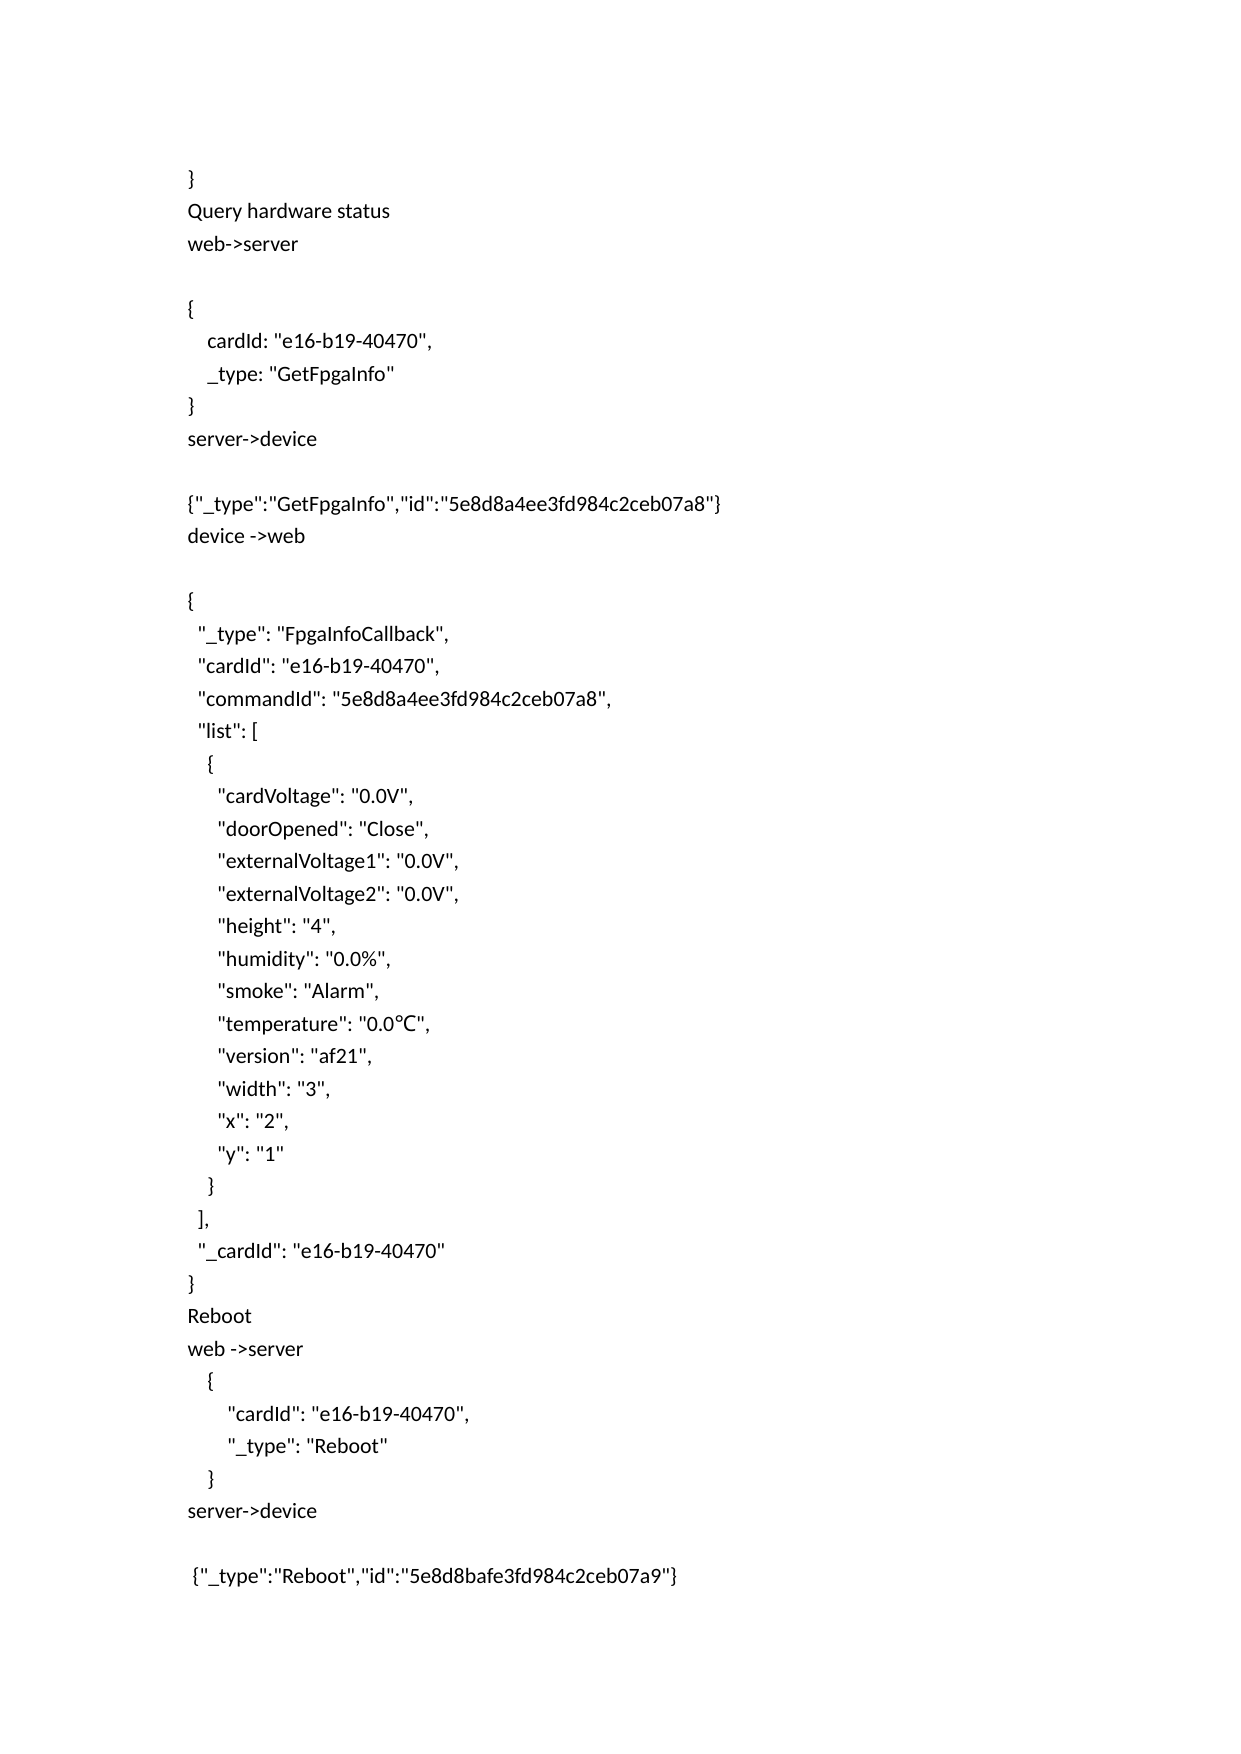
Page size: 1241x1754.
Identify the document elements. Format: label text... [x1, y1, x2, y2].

text { [187, 292, 1053, 324]
text "height": "4", [187, 909, 1053, 942]
text "y": "1" [187, 1137, 1053, 1169]
text "width": "3", [187, 1072, 1053, 1104]
text ], [187, 1202, 1053, 1234]
text {"_type":"GetFpgaInfo","id":"5e8d8a4ee3fd984c2ceb07a8"} [187, 487, 1053, 519]
text { [187, 747, 1053, 779]
text } [187, 1267, 1053, 1299]
text "smoke": "Alarm", [187, 974, 1053, 1007]
text "x": "2", [187, 1104, 1053, 1137]
text "commandId": "5e8d8a4ee3fd984c2ceb07a8", [187, 682, 1053, 714]
text } [187, 389, 1053, 422]
text device ->web [187, 519, 1053, 552]
text cardId: "e16-b19-40470", [187, 324, 1053, 357]
text Reboot [187, 1299, 1053, 1332]
text _type: "GetFpgaInfo" [187, 357, 1053, 389]
text "_cardId": "e16-b19-40470" [187, 1234, 1053, 1267]
text server->device [187, 1494, 1053, 1527]
text "doorOpened": "Close", [187, 812, 1053, 844]
text "cardId": "e16-b19-40470", [187, 649, 1053, 682]
text "version": "af21", [187, 1039, 1053, 1072]
text "cardVoltage": "0.0V", [187, 779, 1053, 812]
text "_type": "FpgaInfoCallback", [187, 617, 1053, 649]
text "_type": "Reboot" [187, 1429, 1053, 1462]
text { [187, 584, 1053, 617]
text "externalVoltage2": "0.0V", [187, 877, 1053, 909]
text "list": [ [187, 714, 1053, 747]
text web->server [187, 227, 1053, 259]
text } [187, 1169, 1053, 1202]
text Query hardware status [187, 194, 1053, 227]
text {"_type":"Reboot","id":"5e8d8bafe3fd984c2ceb07a9"} [187, 1559, 1053, 1592]
text } [187, 162, 1053, 194]
text "externalVoltage1": "0.0V", [187, 844, 1053, 877]
text "temperature": "0.0℃", [187, 1007, 1053, 1039]
text "humidity": "0.0%", [187, 942, 1053, 974]
text { [187, 1364, 1053, 1397]
text web ->server [187, 1332, 1053, 1364]
text server->device [187, 422, 1053, 454]
text "cardId": "e16-b19-40470", [187, 1397, 1053, 1429]
text } [187, 1462, 1053, 1494]
